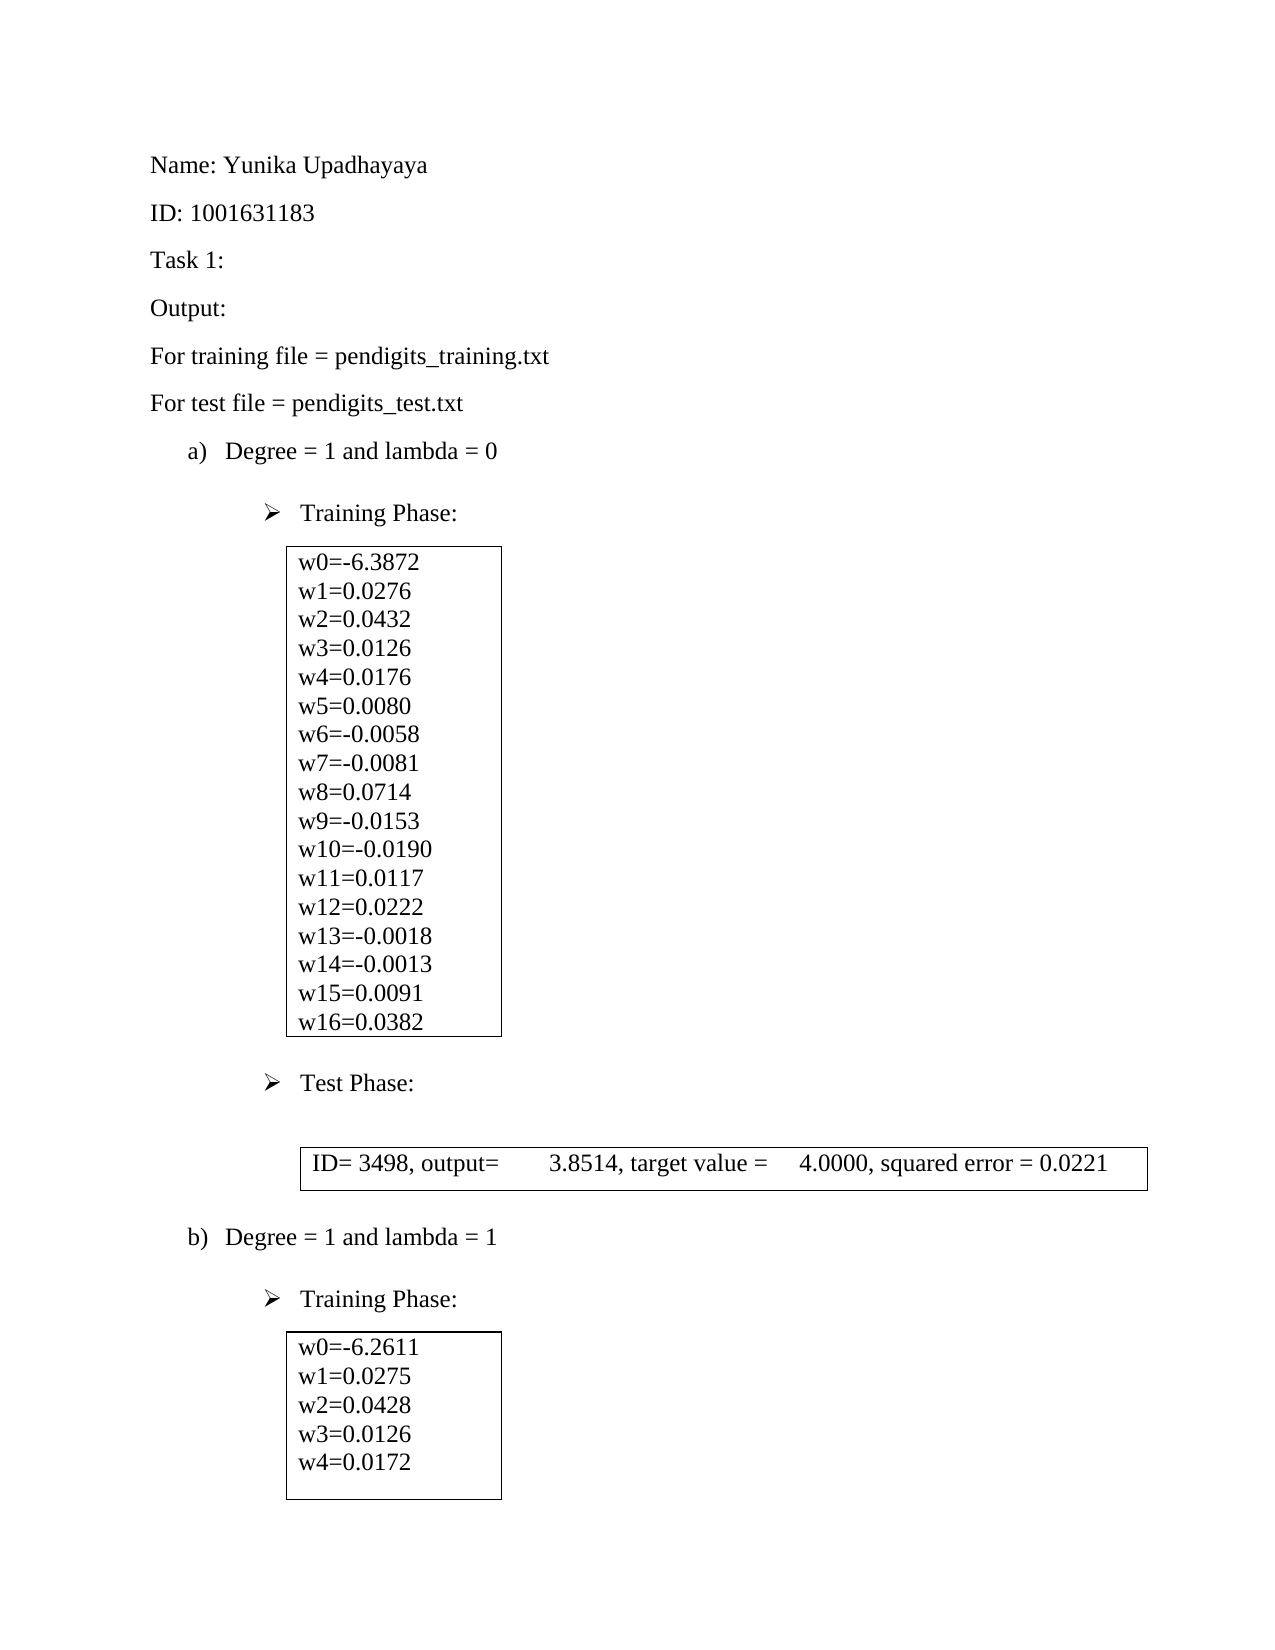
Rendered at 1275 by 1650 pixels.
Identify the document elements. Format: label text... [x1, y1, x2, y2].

list Training Phase: [262, 498, 1125, 527]
table_header ID= 3498, output= 3.8514, target value = 4.0000, squared error = 0.0221 [301, 1148, 1147, 1189]
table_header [287, 1333, 501, 1499]
list Degree = 1 and lambda = 1 [187, 1222, 1125, 1250]
text For training file = pendigits_training.txt [150, 341, 1125, 369]
list Training Phase: [262, 1284, 1125, 1312]
text Task 1: [150, 245, 1125, 274]
text For test file = pendigits_test.txt [150, 388, 1125, 417]
list Degree = 1 and lambda = 0 [187, 436, 1125, 465]
text Name: Yunika Upadhayaya [150, 150, 1125, 179]
list Test Phase: [262, 1068, 1125, 1097]
text Output: [150, 293, 1125, 322]
text ID: 1001631183 [150, 198, 1125, 226]
table_header w0=-6.3872 w1=0.0276 w2=0.0432 w3=0.0126 w4=0.0176 w5=0.0080 w6=-0.0058 w7=-0.0081 w8=0.0714 w9=-0.0153 w10=-0.0190 w11=0.0117 w12=0.0222 w13=-0.0018 w14=-0.0013 w15=0.0091 w16=0.0382 [287, 547, 501, 1036]
